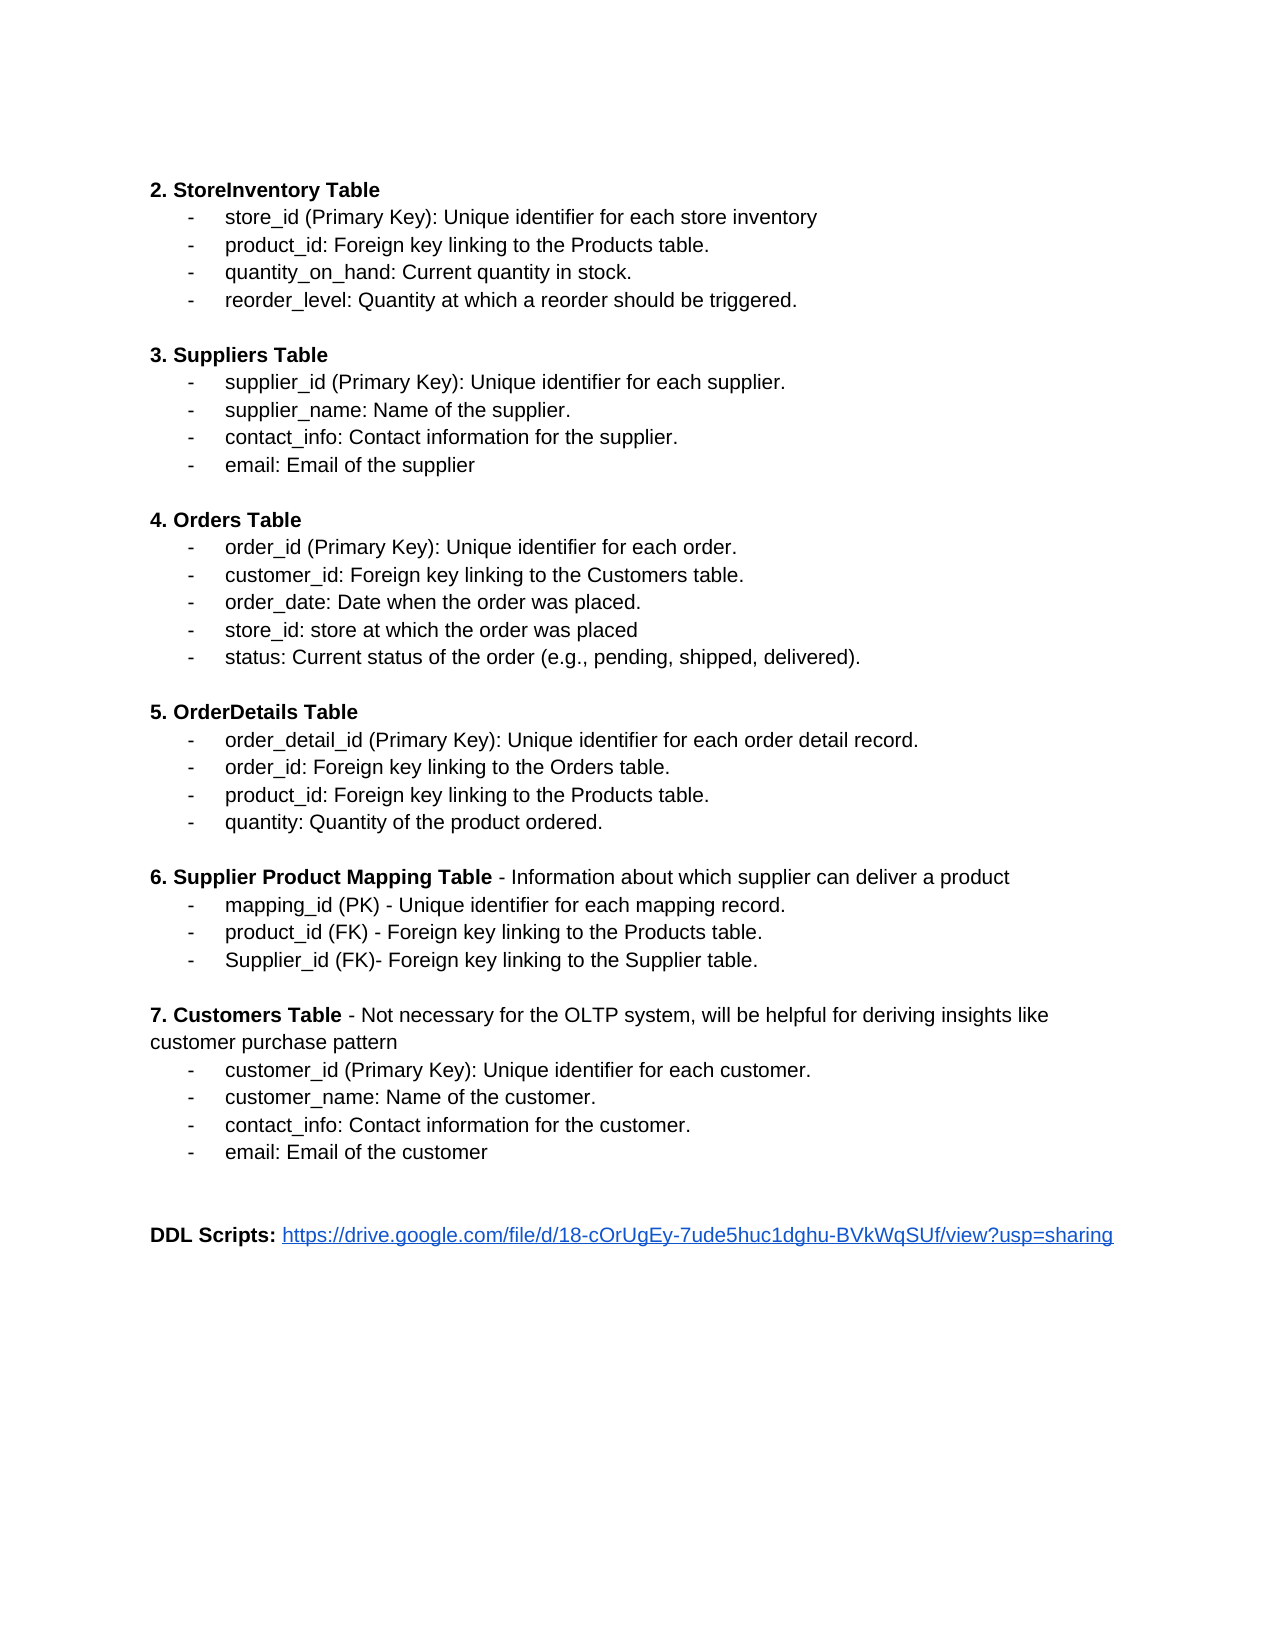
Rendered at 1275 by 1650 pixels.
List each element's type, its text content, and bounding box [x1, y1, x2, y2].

list store_id: store at which the order was placed [187, 617, 1125, 641]
text DDL Scripts: https://drive.google.com/file/d/18-cOrUgEy-7ude5huc1dghu-BVkWqSUf/view?usp=sharing [150, 1222, 1125, 1246]
list quantity_on_hand: Current quantity in stock. [187, 260, 1125, 284]
list order_id (Primary Key): Unique identifier for each order. [187, 535, 1125, 559]
list order_detail_id (Primary Key): Unique identifier for each order detail record. [187, 727, 1125, 751]
list Supplier_id (FK)- Foreign key linking to the Supplier table. [187, 947, 1125, 971]
list order_date: Date when the order was placed. [187, 590, 1125, 614]
list mapping_id (PK) - Unique identifier for each mapping record. [187, 892, 1125, 916]
list store_id (Primary Key): Unique identifier for each store inventory [187, 205, 1125, 229]
list customer_id (Primary Key): Unique identifier for each customer. [187, 1057, 1125, 1081]
list email: Email of the customer [187, 1140, 1125, 1164]
list reorder_level: Quantity at which a reorder should be triggered. [187, 287, 1125, 311]
text 5. OrderDetails Table [150, 700, 1125, 724]
list product_id: Foreign key linking to the Products table. [187, 232, 1125, 256]
list contact_info: Contact information for the customer. [187, 1112, 1125, 1136]
list order_id: Foreign key linking to the Orders table. [187, 755, 1125, 779]
list product_id (FK) - Foreign key linking to the Products table. [187, 920, 1125, 944]
list quantity: Quantity of the product ordered. [187, 810, 1125, 834]
list customer_name: Name of the customer. [187, 1085, 1125, 1109]
text 6. Supplier Product Mapping Table - Information about which supplier can deliver a product [150, 865, 1125, 889]
list email: Email of the supplier [187, 452, 1125, 476]
list status: Current status of the order (e.g., pending, shipped, delivered). [187, 645, 1125, 669]
list supplier_name: Name of the supplier. [187, 397, 1125, 421]
list contact_info: Contact information for the supplier. [187, 425, 1125, 449]
text 4. Orders Table [150, 507, 1125, 531]
list customer_id: Foreign key linking to the Customers table. [187, 562, 1125, 586]
text 3. Suppliers Table [150, 342, 1125, 366]
text 7. Customers Table - Not necessary for the OLTP system, will be helpful for deriving insights like customer purchase pattern [150, 1002, 1125, 1054]
list supplier_id (Primary Key): Unique identifier for each supplier. [187, 370, 1125, 394]
list product_id: Foreign key linking to the Products table. [187, 782, 1125, 806]
text 2. StoreInventory Table [150, 177, 1125, 201]
